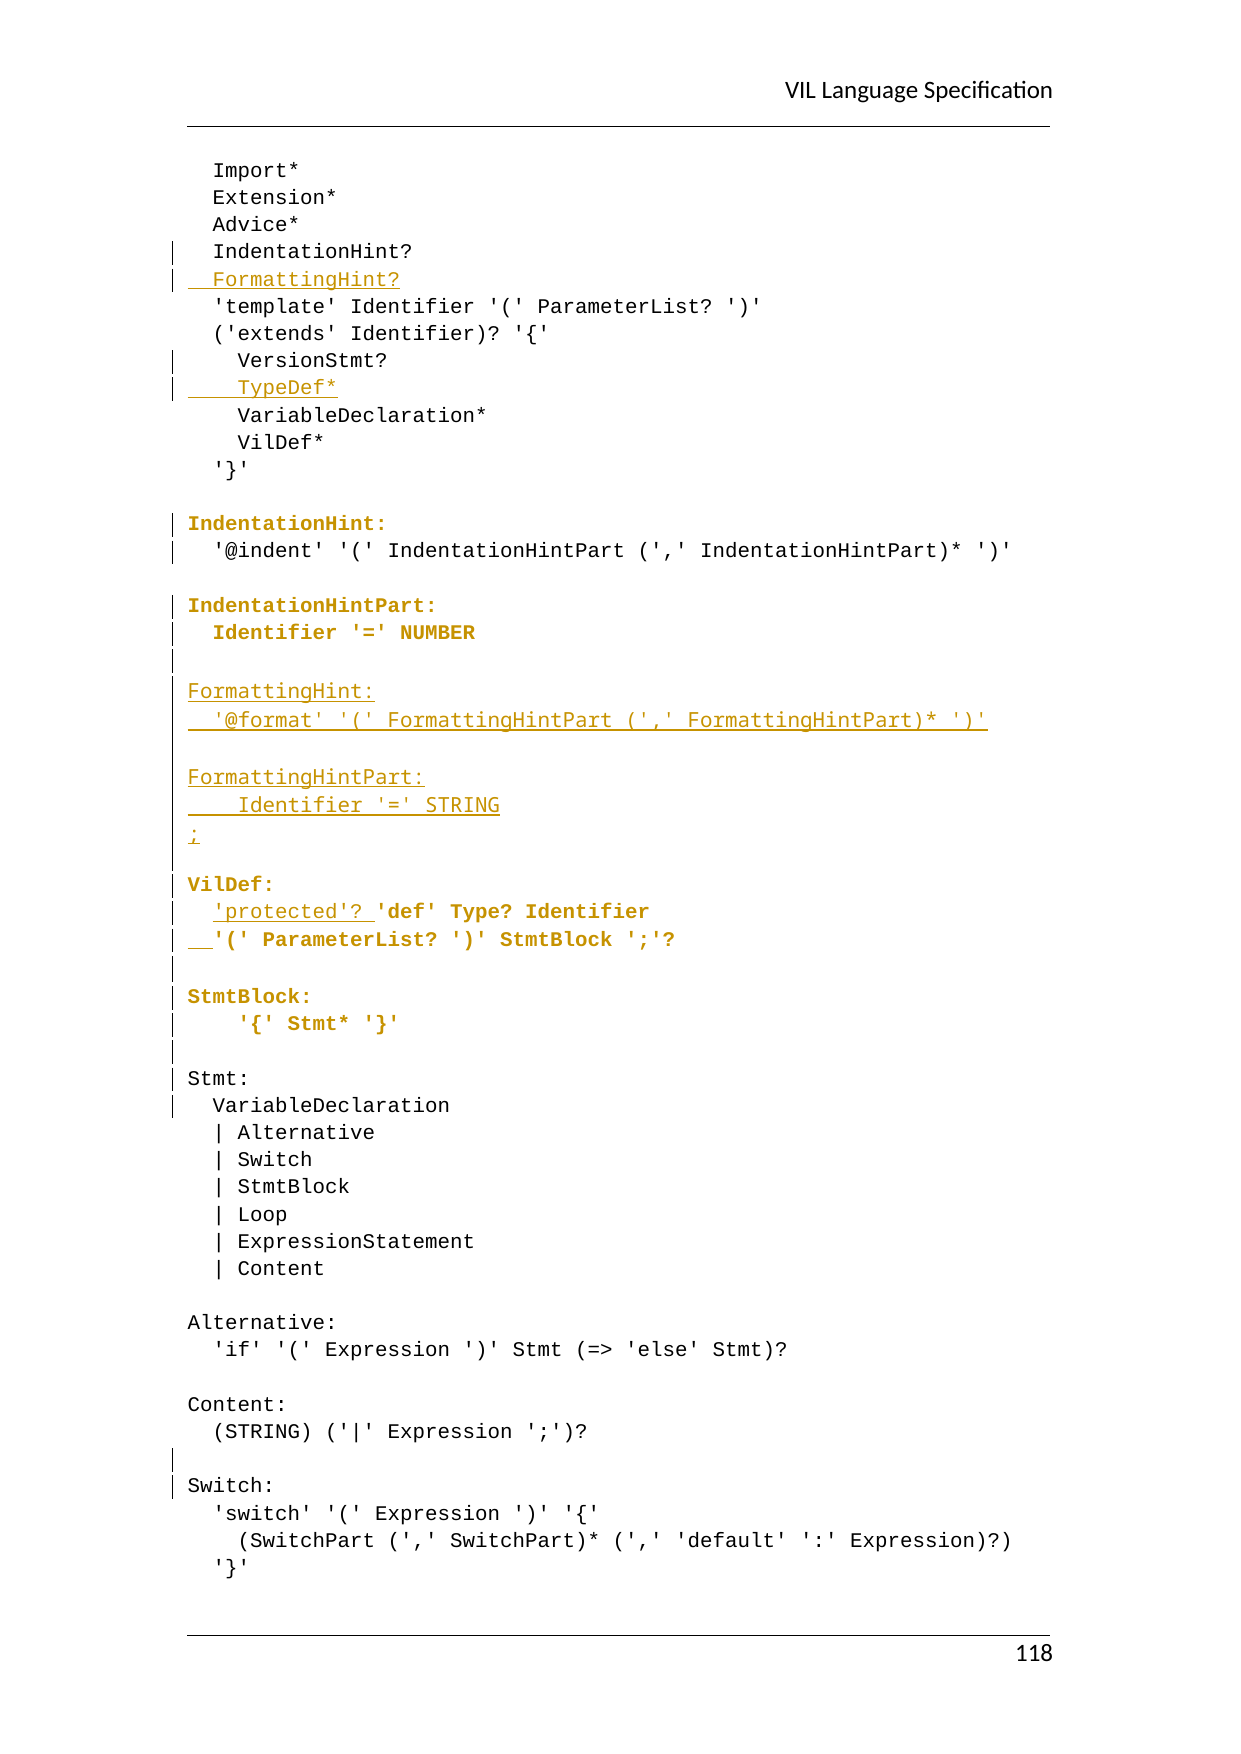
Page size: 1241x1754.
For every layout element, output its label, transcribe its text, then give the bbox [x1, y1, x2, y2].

text | Alternative [187, 1122, 1053, 1146]
text Advice* [187, 214, 1053, 238]
text Switch: [187, 1475, 1053, 1499]
text (SwitchPart (',' SwitchPart)* (',' 'default' ':' Expression)?) [187, 1530, 1053, 1553]
text '(' ParameterList? ')' StmtBlock ';'? [187, 929, 1053, 952]
text VariableDeclaration [187, 1095, 1053, 1118]
text '{' Stmt* '}' [187, 1013, 1053, 1037]
text Stmt: [187, 1068, 1053, 1091]
text Identifier '=' NUMBER [187, 622, 1053, 646]
text StmtBlock: [187, 986, 1053, 1010]
text Import* [187, 160, 1053, 183]
text 'template' Identifier '(' ParameterList? ')' [187, 296, 1053, 319]
text VariableDeclaration* [187, 404, 1053, 428]
text | StmtBlock [187, 1176, 1053, 1200]
text IndentationHintPart: [187, 595, 1053, 618]
text VilDef: [187, 874, 1053, 898]
text (STRING) ('|' Expression ';')? [187, 1421, 1053, 1445]
text 'switch' '(' Expression ')' '{' [187, 1503, 1053, 1526]
text '@indent' '(' IndentationHintPart (',' IndentationHintPart)* ')' [187, 541, 1053, 564]
text | Loop [187, 1203, 1053, 1227]
text IndentationHint: [187, 513, 1053, 537]
text '}' [187, 1557, 1053, 1581]
text VilDef* [187, 432, 1053, 455]
text 'def' Type? Identifier [187, 901, 1053, 925]
text | Content [187, 1258, 1053, 1282]
text | Switch [187, 1149, 1053, 1173]
text VersionStmt? [187, 350, 1053, 374]
text Content: [187, 1394, 1053, 1417]
text ('extends' Identifier)? '{' [187, 323, 1053, 347]
text IndentationHint? [187, 241, 1053, 265]
text | ExpressionStatement [187, 1231, 1053, 1254]
text Extension* [187, 187, 1053, 211]
text Alternative: [187, 1312, 1053, 1336]
text 'if' '(' Expression ')' Stmt (=> 'else' Stmt)? [187, 1339, 1053, 1363]
text '}' [187, 459, 1053, 483]
